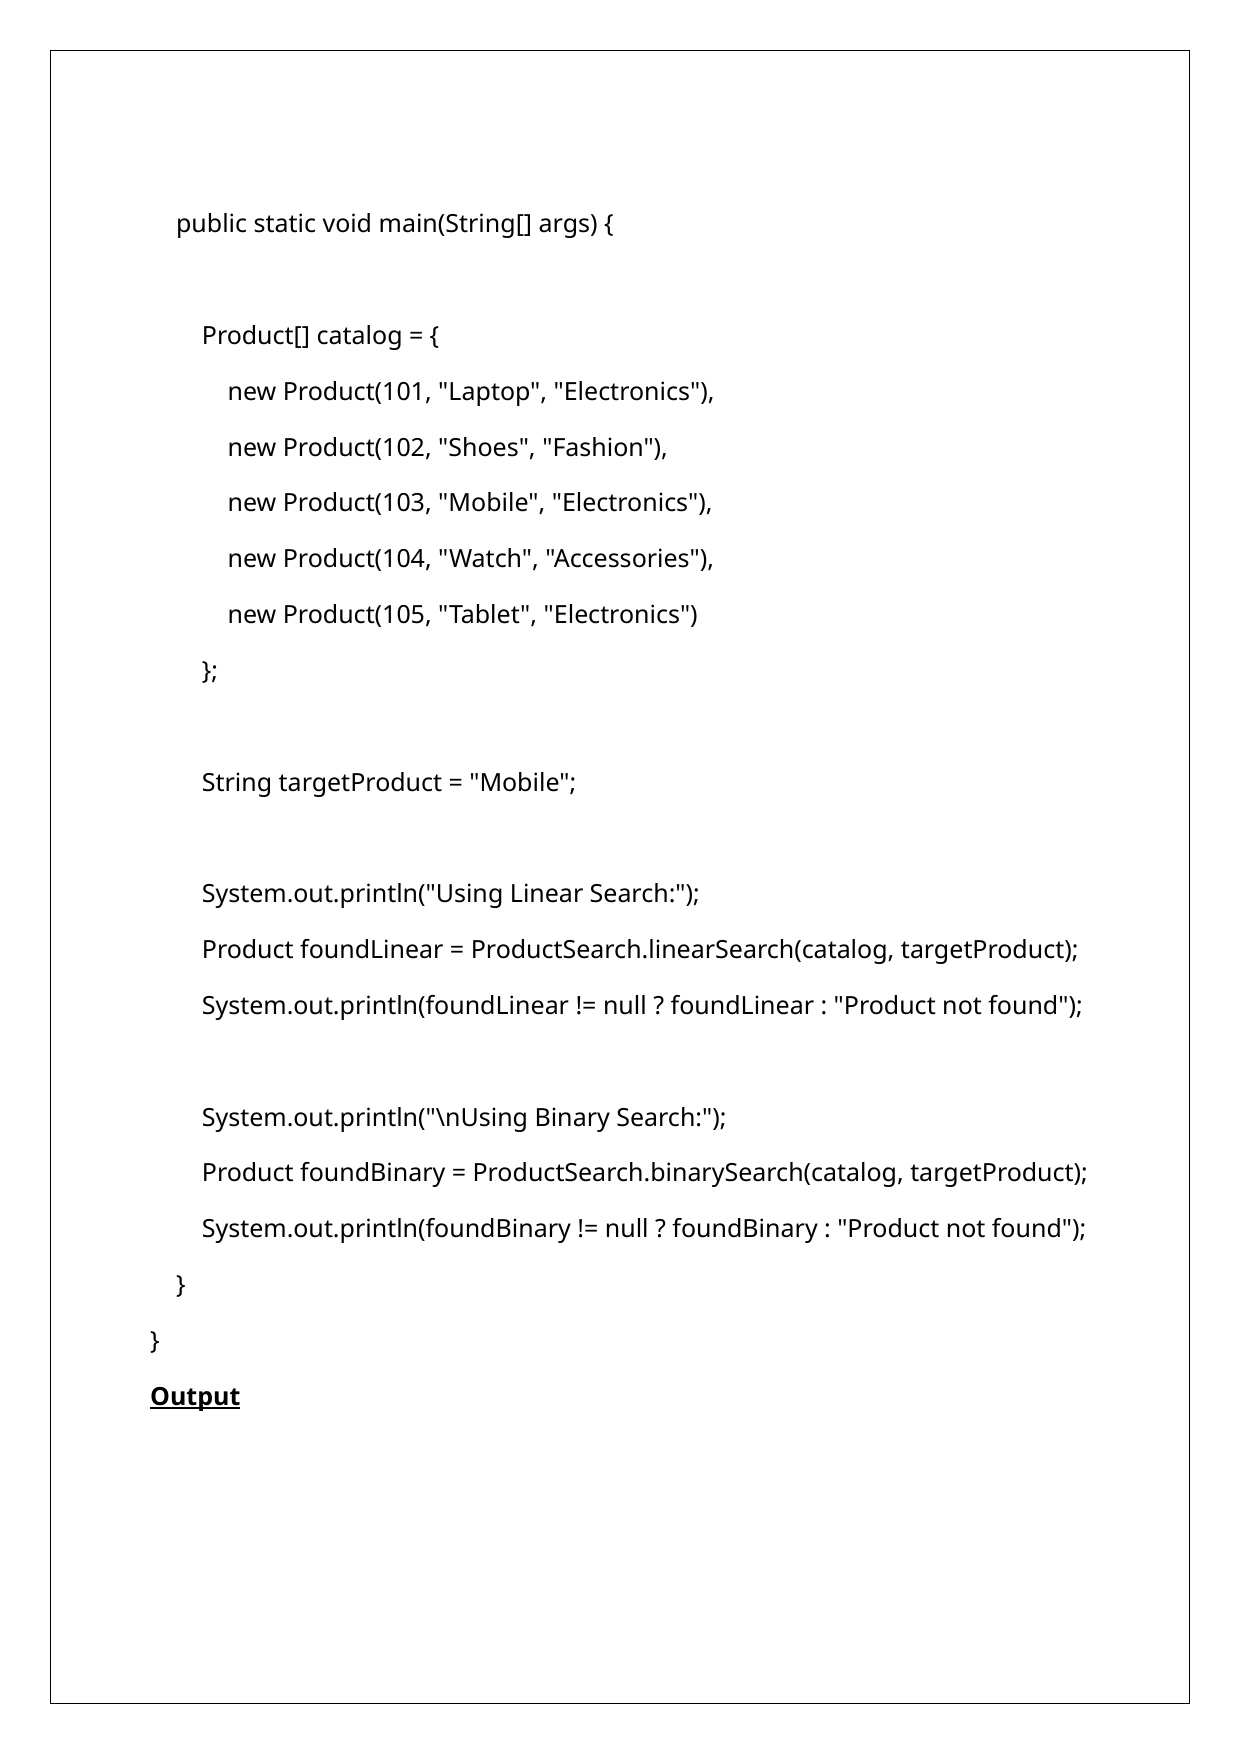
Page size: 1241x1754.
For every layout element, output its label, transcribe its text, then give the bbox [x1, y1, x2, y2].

text new Product(104, "Watch", "Accessories"), [150, 541, 1090, 575]
text Product[] catalog = { [150, 317, 1090, 352]
text String targetProduct = "Mobile"; [150, 764, 1090, 798]
text Product foundLinear = ProductSearch.linearSearch(catalog, targetProduct); [150, 932, 1090, 966]
text System.out.println("\nUsing Binary Search:"); [150, 1099, 1090, 1133]
text System.out.println("Using Linear Search:"); [150, 876, 1090, 910]
text }; [150, 652, 1090, 687]
text System.out.println(foundLinear != null ? foundLinear : "Product not found"); [150, 987, 1090, 1022]
text Product foundBinary = ProductSearch.binarySearch(catalog, targetProduct); [150, 1155, 1090, 1189]
text new Product(101, "Laptop", "Electronics"), [150, 373, 1090, 407]
text new Product(103, "Mobile", "Electronics"), [150, 485, 1090, 519]
text new Product(105, "Tablet", "Electronics") [150, 597, 1090, 631]
text } [150, 1267, 1090, 1301]
text new Product(102, "Shoes", "Fashion"), [150, 429, 1090, 463]
text System.out.println(foundBinary != null ? foundBinary : "Product not found"); [150, 1211, 1090, 1245]
text } [150, 1322, 1090, 1357]
text public static void main(String[] args) { [150, 206, 1090, 240]
text Output [150, 1378, 1090, 1412]
